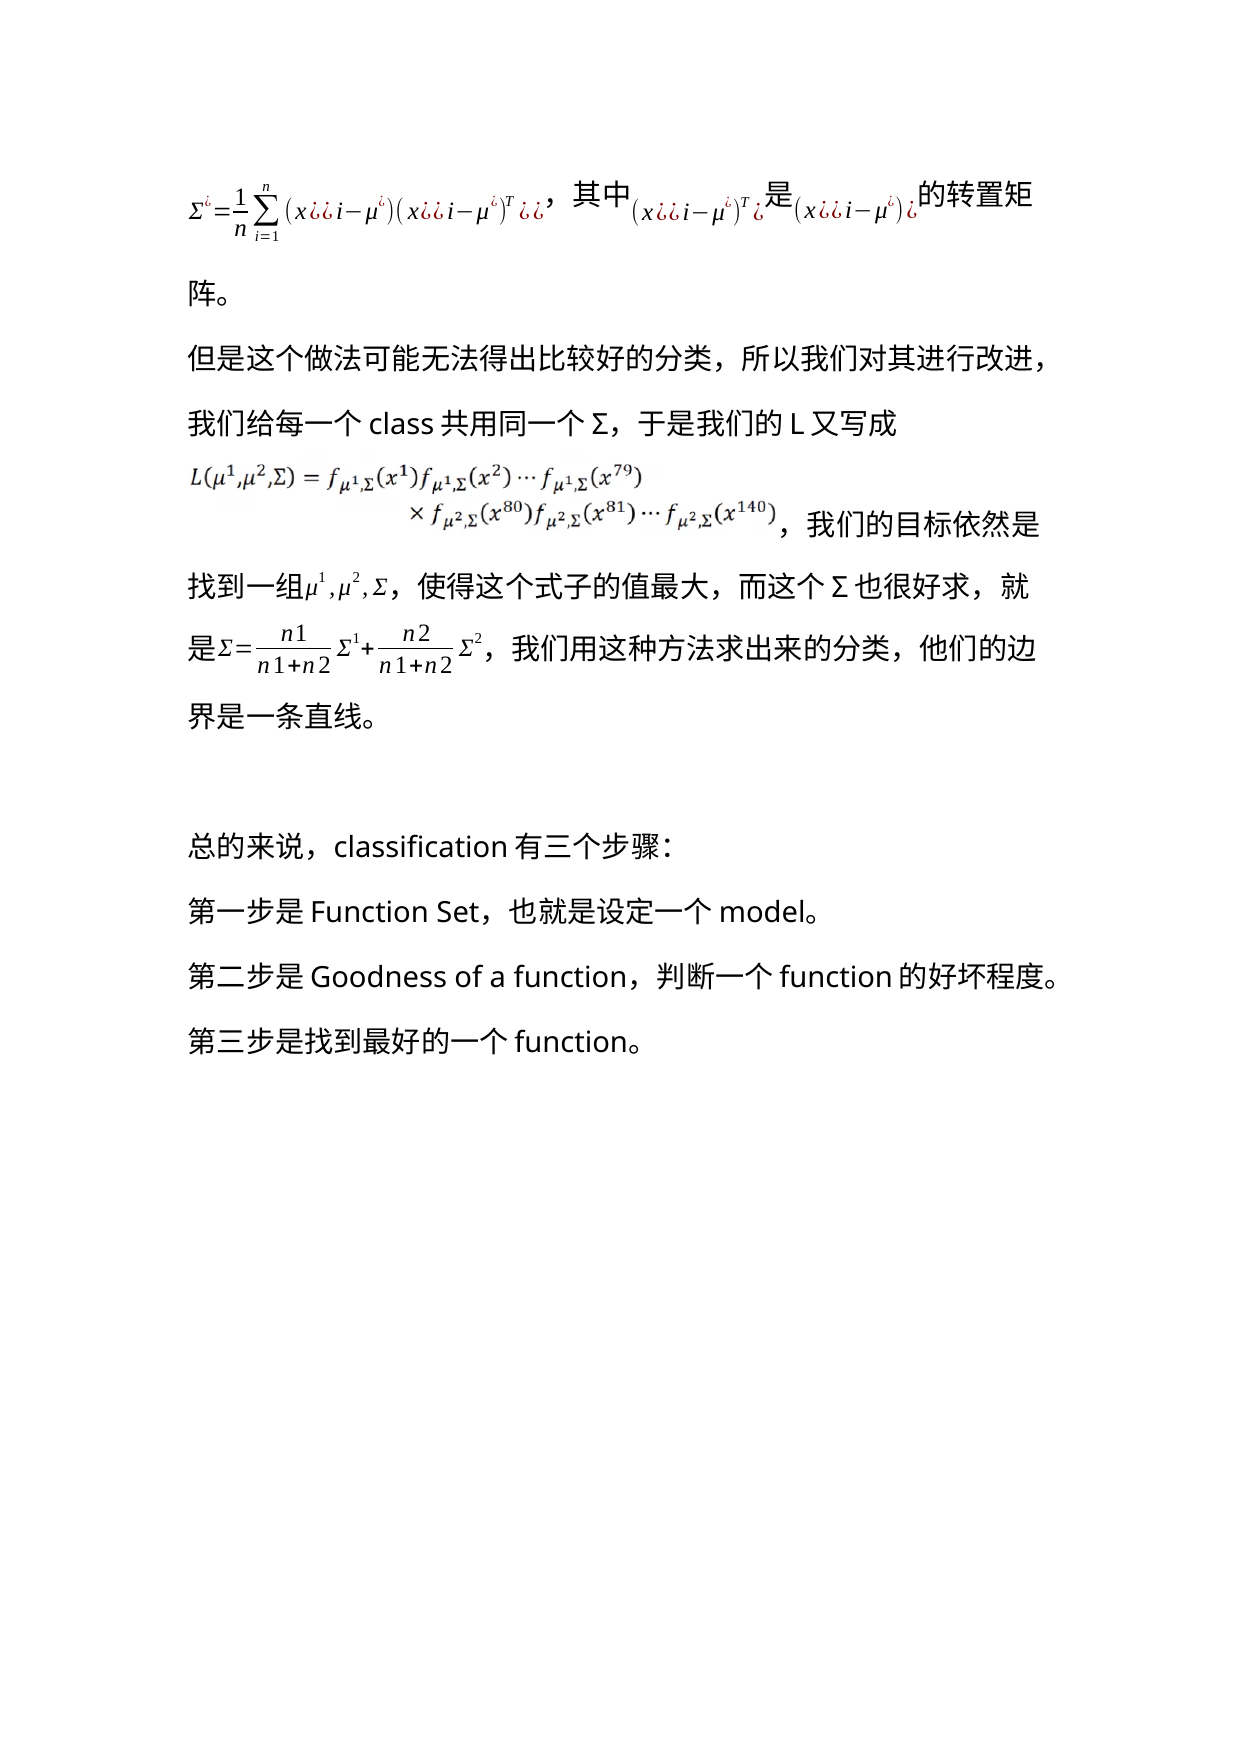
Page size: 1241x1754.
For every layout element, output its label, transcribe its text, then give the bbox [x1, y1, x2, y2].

picture [187, 454, 778, 535]
text 第二步是Goodness of a function，判断一个function的好坏程度。 [187, 942, 1053, 1007]
text 第一步是Function Set，也就是设定一个model。 [187, 877, 1053, 942]
text 但是这个做法可能无法得出比较好的分类，所以我们对其进行改进，我们给每一个class共用同一个Σ，于是我们的L又写成，我们的目标依然是找到一组，使得这个式子的值最大，而这个Σ也很好求，就是，我们用这种方法求出来的分类，他们的边界是一条直线。 [187, 324, 1053, 747]
text 总的来说，classification有三个步骤： [187, 812, 1053, 877]
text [187, 162, 1053, 324]
text 第三步是找到最好的一个function。 [187, 1007, 1053, 1072]
